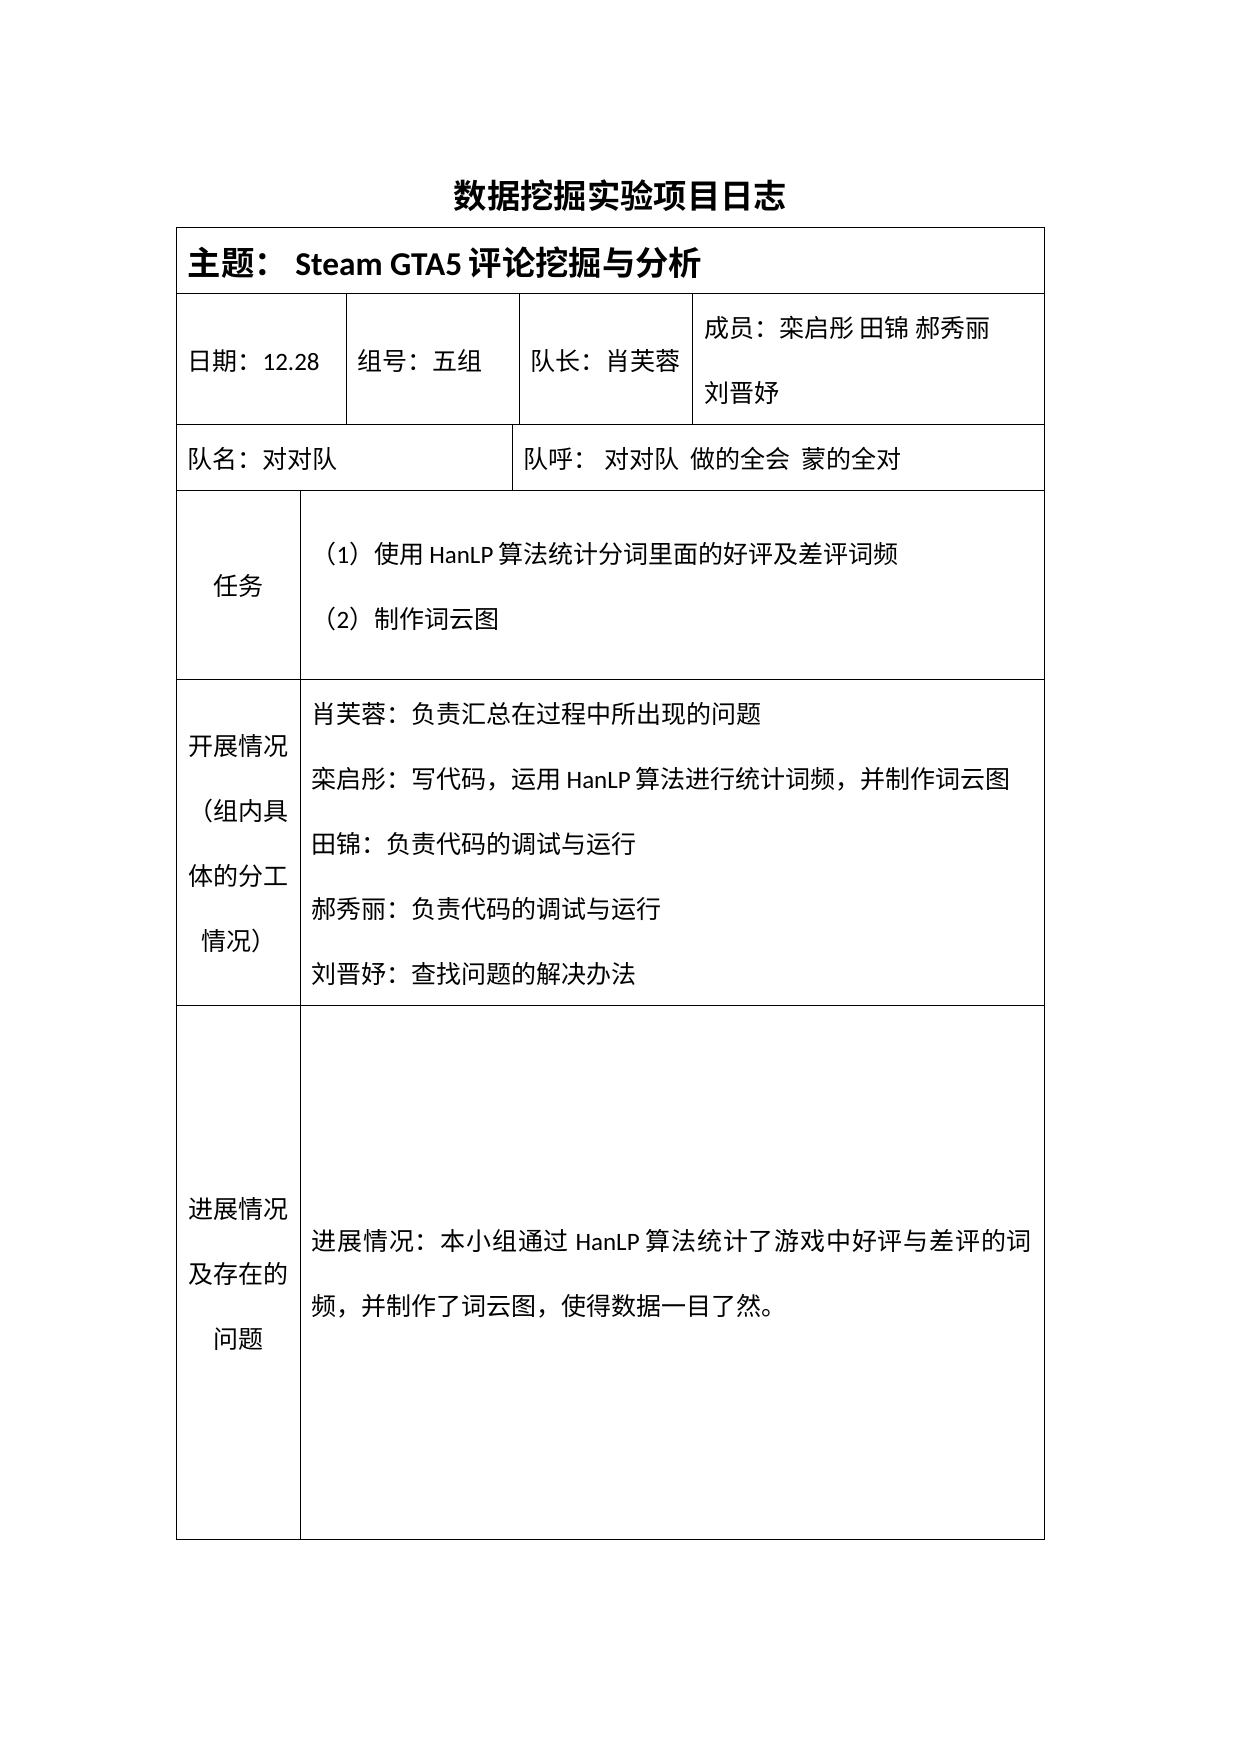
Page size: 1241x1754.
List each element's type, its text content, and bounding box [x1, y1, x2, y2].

table_cell 开展情况（组内具体的分工情况） [177, 680, 300, 1005]
table_cell 成员：栾启彤 田锦 郝秀丽 刘晋妤 [693, 294, 1044, 424]
table_cell 肖芙蓉：负责汇总在过程中所出现的问题 栾启彤：写代码，运用HanLP算法进行统计词频，并制作词云图 田锦：负责代码的调试与运行 郝秀丽：负责代码的调试与运行 刘晋妤：查找问题的解决办法 [301, 680, 1044, 1005]
table_cell 任务 [177, 491, 300, 679]
table_cell 队长：肖芙蓉 [520, 294, 692, 424]
table_cell （1）使用HanLP算法统计分词里面的好评及差评词频 （2）制作词云图 [301, 491, 1044, 679]
text 数据挖掘实验项目日志 [187, 162, 1053, 227]
table_cell 组号：五组 [347, 294, 519, 424]
table_header 主题： Steam GTA5评论挖掘与分析 [177, 228, 1044, 293]
table_cell 队名：对对队 [177, 425, 512, 490]
table_cell 进展情况：本小组通过HanLP算法统计了游戏中好评与差评的词频，并制作了词云图，使得数据一目了然。 [301, 1006, 1044, 1538]
table_cell 队呼： 对对队 做的全会 蒙的全对 [513, 425, 1044, 490]
table_cell 日期：12.28 [177, 294, 346, 424]
table_cell 进展情况及存在的问题 [177, 1006, 300, 1538]
